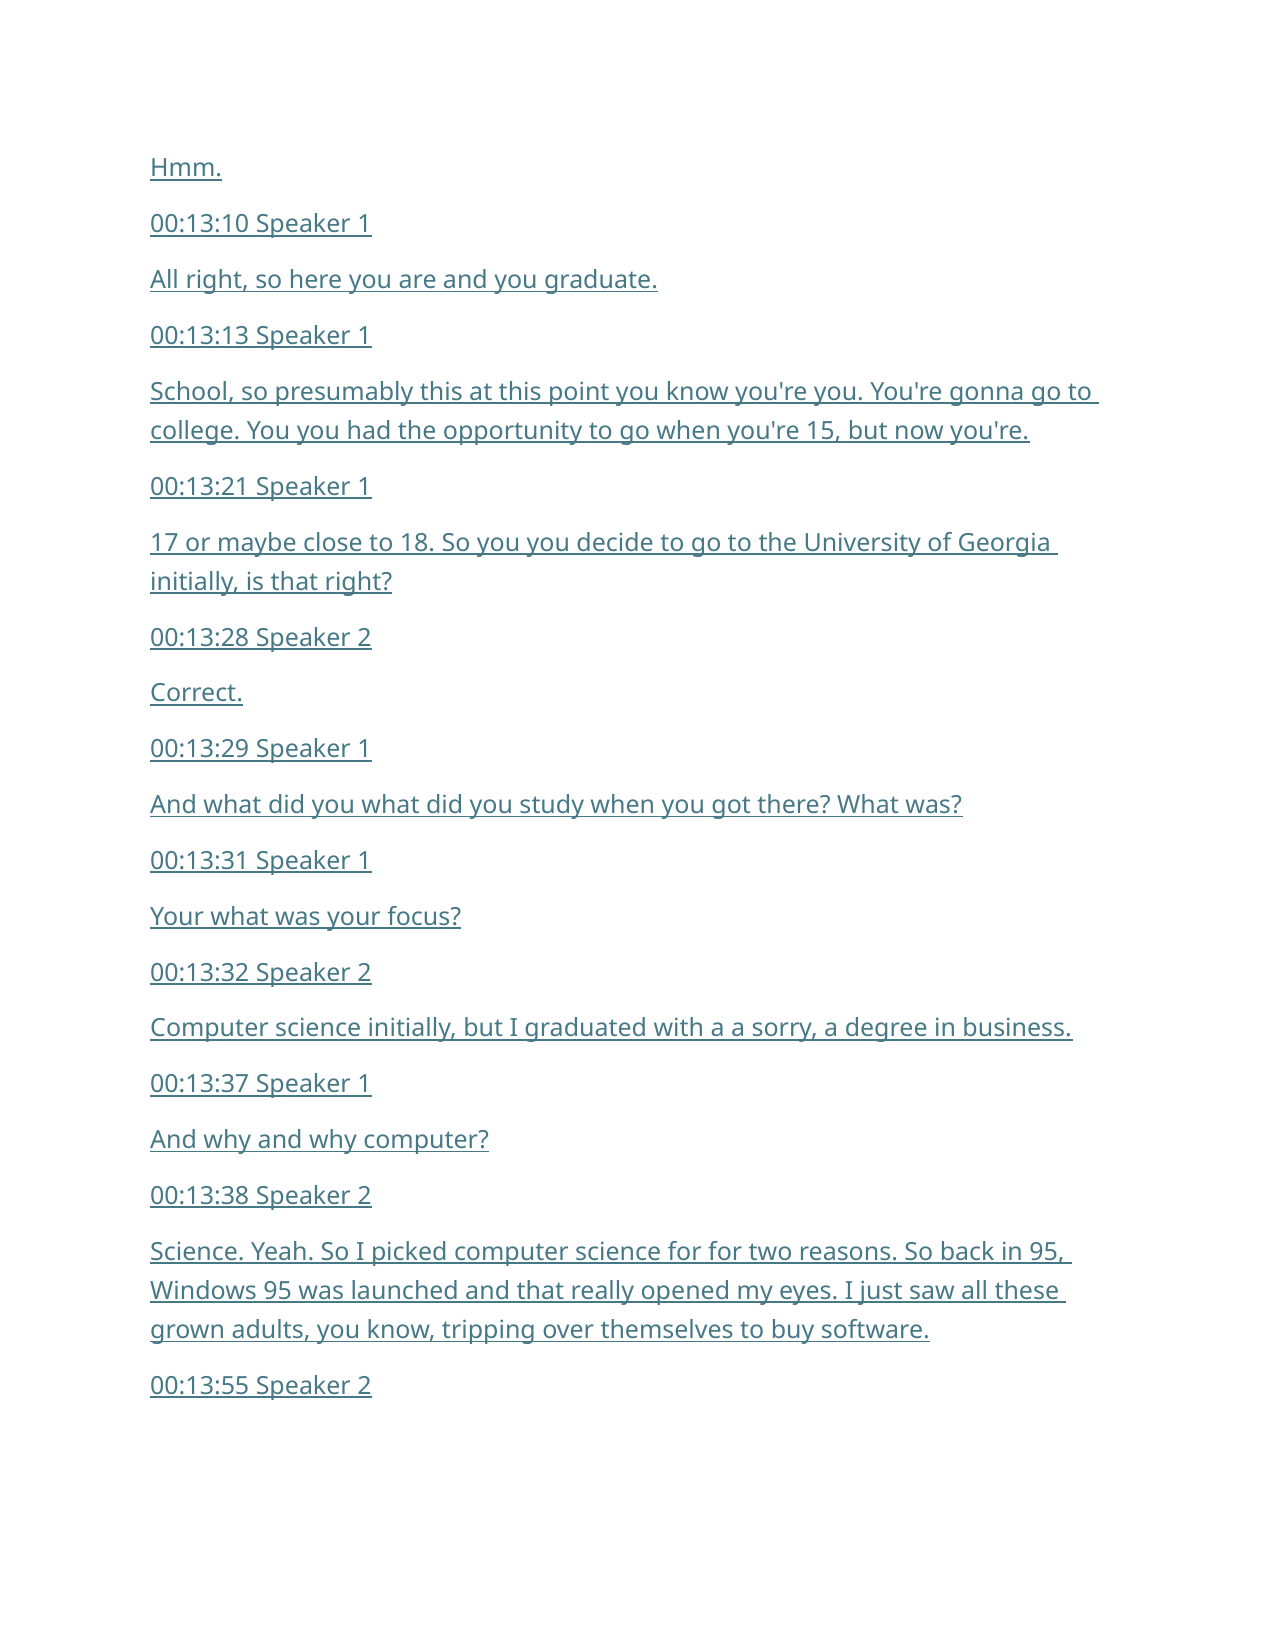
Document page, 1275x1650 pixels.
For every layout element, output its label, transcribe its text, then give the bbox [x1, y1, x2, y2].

text And what did you what did you study when you got there? What was? [150, 787, 1125, 821]
text 00:13:31 Speaker 1 [150, 842, 1125, 877]
text 00:13:29 Speaker 1 [150, 731, 1125, 765]
text 00:13:37 Speaker 1 [150, 1066, 1125, 1100]
text Computer science initially, but I graduated with a a sorry, a degree in business. [150, 1010, 1125, 1044]
text School, so presumably this at this point you know you're you. You're gonna go to college. You you had the opportunity to go when you're 15, but now you're. [150, 373, 1125, 447]
text 00:13:28 Speaker 2 [150, 619, 1125, 653]
text Correct. [150, 675, 1125, 709]
text 00:13:13 Speaker 1 [150, 317, 1125, 352]
text 00:13:38 Speaker 2 [150, 1177, 1125, 1212]
text All right, so here you are and you graduate. [150, 262, 1125, 296]
text 17 or maybe close to 18. So you you decide to go to the University of Georgia initially, is that right? [150, 524, 1125, 597]
text Hmm. [150, 150, 1125, 184]
text Your what was your focus? [150, 898, 1125, 932]
text 00:13:55 Speaker 2 [150, 1367, 1125, 1402]
text 00:13:21 Speaker 1 [150, 468, 1125, 502]
text Science. Yeah. So I picked computer science for for two reasons. So back in 95, Windows 95 was launched and that really opened my eyes. I just saw all these grown adults, you know, tripping over themselves to buy software. [150, 1233, 1125, 1346]
text 00:13:32 Speaker 2 [150, 954, 1125, 988]
text And why and why computer? [150, 1122, 1125, 1156]
text 00:13:10 Speaker 1 [150, 206, 1125, 240]
